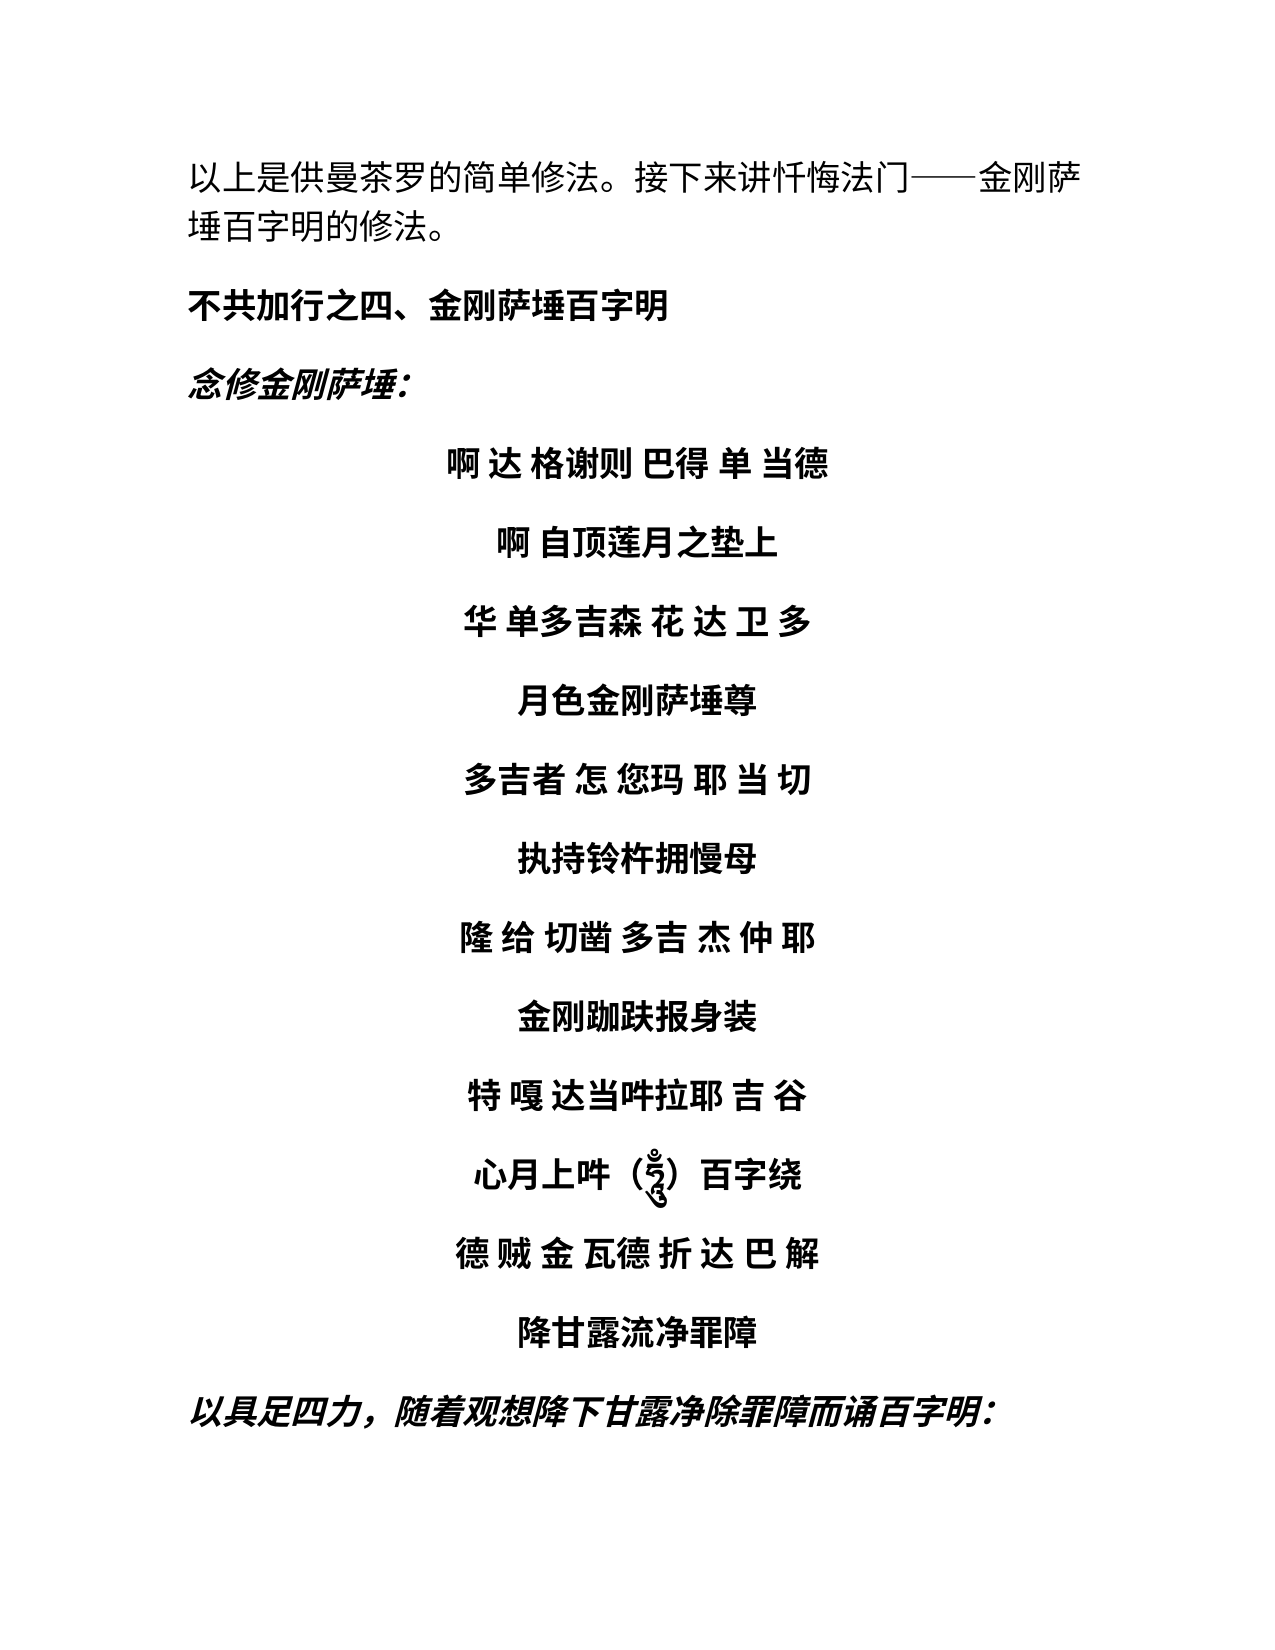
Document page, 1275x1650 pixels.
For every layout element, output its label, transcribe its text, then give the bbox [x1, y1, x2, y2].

text 执持铃杵拥慢母 [187, 831, 1087, 881]
text 特 嘎 达当吽拉耶 吉 谷 [187, 1068, 1087, 1118]
text 多吉者 怎 您玛 耶 当 切 [187, 752, 1087, 802]
text 金刚跏趺报身装 [187, 989, 1087, 1039]
text 啊 达 格谢则 巴得 单 当德 [187, 437, 1087, 486]
text 德 贼 金 瓦德 折 达 巴 解 [187, 1226, 1087, 1276]
text 华 单多吉森 花 达 卫 多 [187, 594, 1087, 644]
text 以具足四力，随着观想降下甘露净除罪障而诵百字明： [187, 1384, 1087, 1434]
text 心月上吽（ཧཱུྃ）百字绕 [187, 1147, 1087, 1197]
text 不共加行之四、金刚萨埵百字明 [187, 279, 1087, 328]
text 念修金刚萨埵： [187, 358, 1087, 407]
text 降甘露流净罪障 [187, 1305, 1087, 1355]
text 以上是供曼茶罗的简单修法。接下来讲忏悔法门——金刚萨埵百字明的修法。 [187, 150, 1087, 249]
text 啊 自顶莲月之垫上 [187, 516, 1087, 565]
text 隆 给 切凿 多吉 杰 仲 耶 [187, 910, 1087, 960]
text 月色金刚萨埵尊 [187, 673, 1087, 723]
